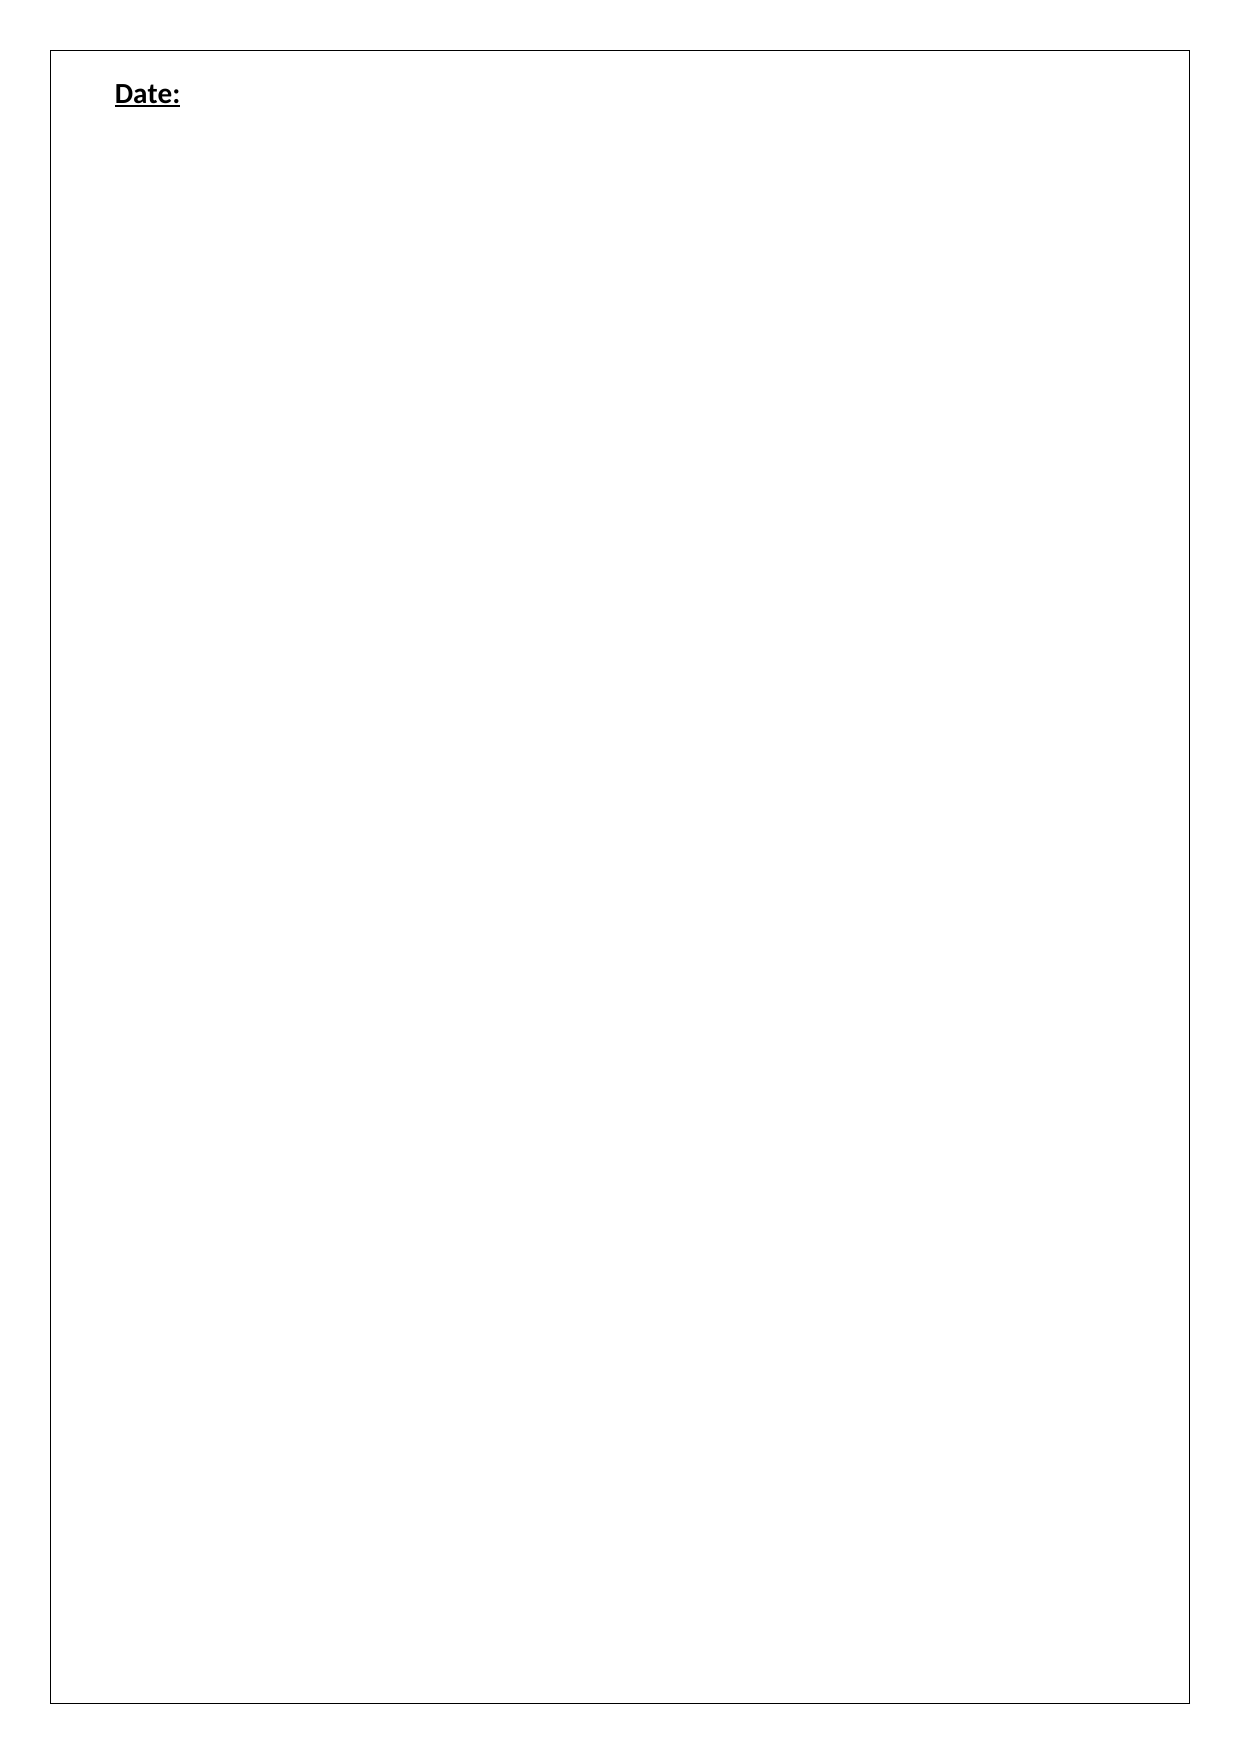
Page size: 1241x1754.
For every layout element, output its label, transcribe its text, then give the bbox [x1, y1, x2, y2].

text Date: [75, 75, 1165, 111]
